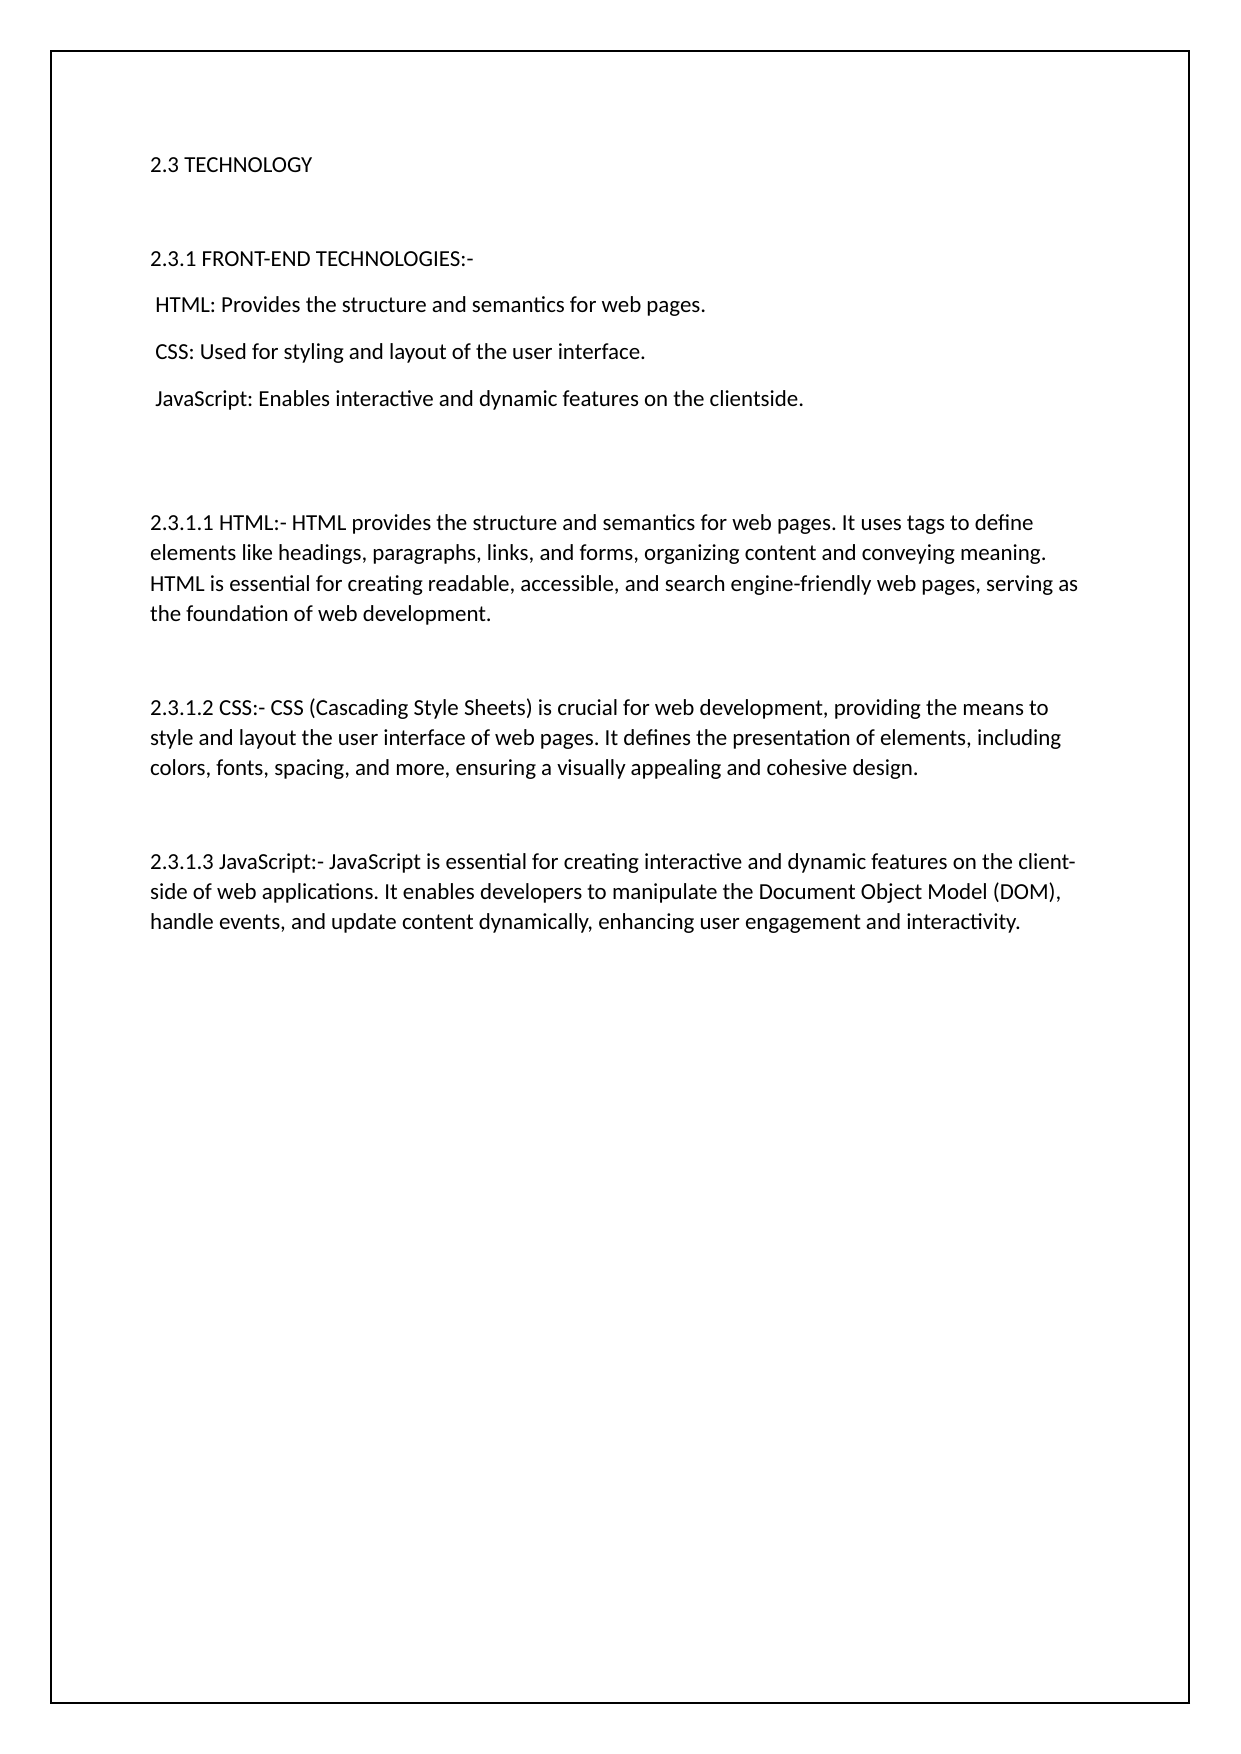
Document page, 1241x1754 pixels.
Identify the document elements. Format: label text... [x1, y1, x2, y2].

text 2.3.1.1 HTML:- HTML provides the structure and semantics for web pages. It uses tags to define elements like headings, paragraphs, links, and forms, organizing content and conveying meaning. HTML is essential for creating readable, accessible, and search engine-friendly web pages, serving as the foundation of web development. [150, 508, 1090, 627]
text 2.3.1.2 CSS:- CSS (Cascading Style Sheets) is crucial for web development, providing the means to style and layout the user interface of web pages. It defines the presentation of elements, including colors, fonts, spacing, and more, ensuring a visually appealing and cohesive design. [150, 693, 1090, 781]
text 2.3.1.3 JavaScript:- JavaScript is essential for creating interactive and dynamic features on the client-side of web applications. It enables developers to manipulate the Document Object Model (DOM), handle events, and update content dynamically, enhancing user engagement and interactivity. [150, 847, 1090, 935]
text 2.3 TECHNOLOGY [150, 150, 1090, 178]
text CSS: Used for styling and layout of the user interface. [150, 337, 1090, 366]
text HTML: Provides the structure and semantics for web pages. [150, 291, 1090, 319]
text JavaScript: Enables interactive and dynamic features on the clientside. [150, 384, 1090, 443]
text 2.3.1 FRONT-END TECHNOLOGIES:- [150, 244, 1090, 272]
